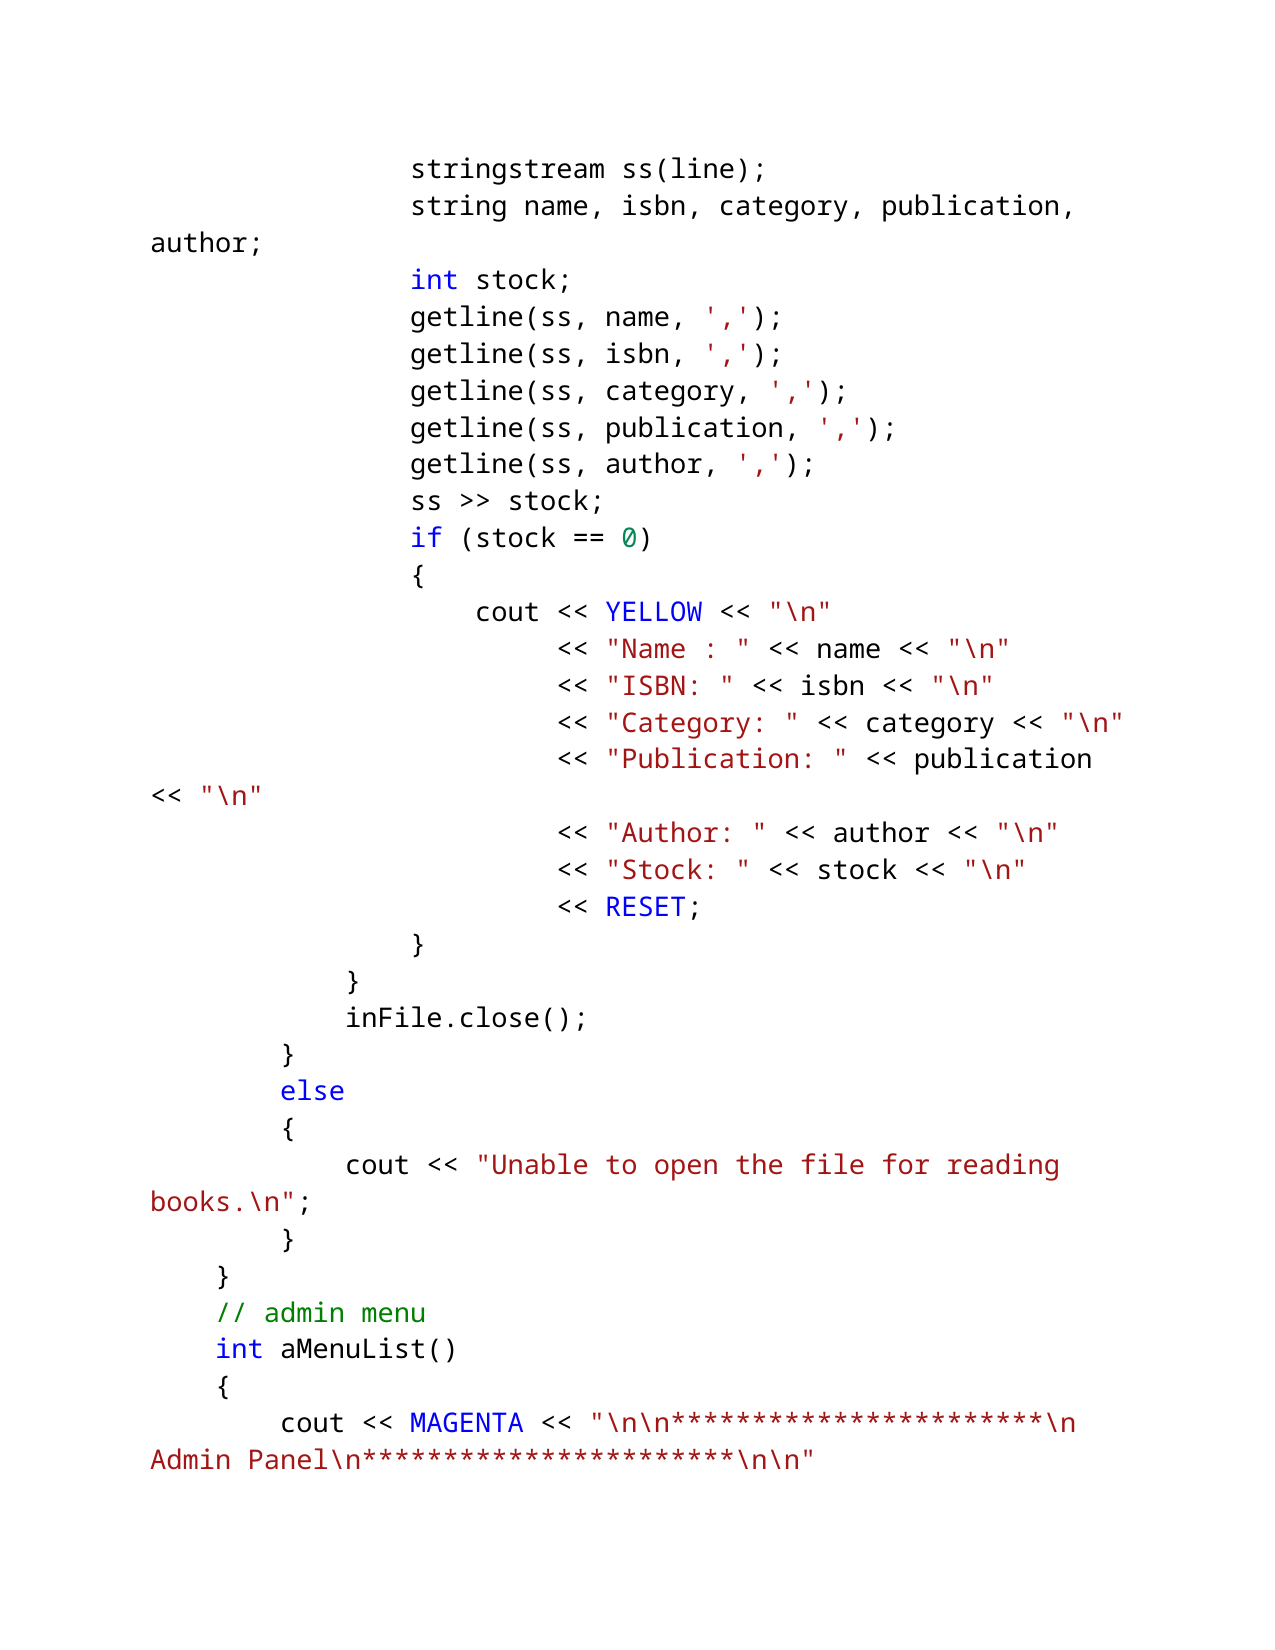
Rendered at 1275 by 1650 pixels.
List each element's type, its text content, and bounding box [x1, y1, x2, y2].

text cout << MAGENTA << "\n\n***********************\n Admin Panel\n***********************\n\n" [150, 1404, 1125, 1477]
text } [150, 1256, 1125, 1293]
text << "Name : " << name << "\n" [150, 629, 1125, 666]
text ss >> stock; [150, 482, 1125, 519]
text << RESET; [150, 887, 1125, 924]
text // admin menu [150, 1293, 1125, 1330]
text << "Publication: " << publication << "\n" [150, 740, 1125, 814]
text getline(ss, category, ','); [150, 371, 1125, 408]
text else [150, 1072, 1125, 1109]
text getline(ss, author, ','); [150, 445, 1125, 482]
text getline(ss, name, ','); [150, 297, 1125, 334]
text { [150, 1367, 1125, 1404]
text << "Stock: " << stock << "\n" [150, 851, 1125, 887]
text getline(ss, isbn, ','); [150, 334, 1125, 371]
text string name, isbn, category, publication, author; [150, 187, 1125, 261]
text { [150, 556, 1125, 592]
text } [150, 961, 1125, 998]
text stringstream ss(line); [150, 150, 1125, 187]
text int stock; [150, 261, 1125, 297]
text << "Author: " << author << "\n" [150, 814, 1125, 851]
text cout << YELLOW << "\n" [150, 592, 1125, 629]
text cout << "Unable to open the file for reading books.\n"; [150, 1146, 1125, 1219]
text getline(ss, publication, ','); [150, 408, 1125, 445]
text } [150, 924, 1125, 961]
text } [150, 1035, 1125, 1072]
text } [150, 1219, 1125, 1256]
text inFile.close(); [150, 998, 1125, 1035]
text if (stock == 0) [150, 519, 1125, 556]
text int aMenuList() [150, 1330, 1125, 1367]
text { [150, 1109, 1125, 1146]
text << "ISBN: " << isbn << "\n" [150, 666, 1125, 703]
text << "Category: " << category << "\n" [150, 703, 1125, 740]
